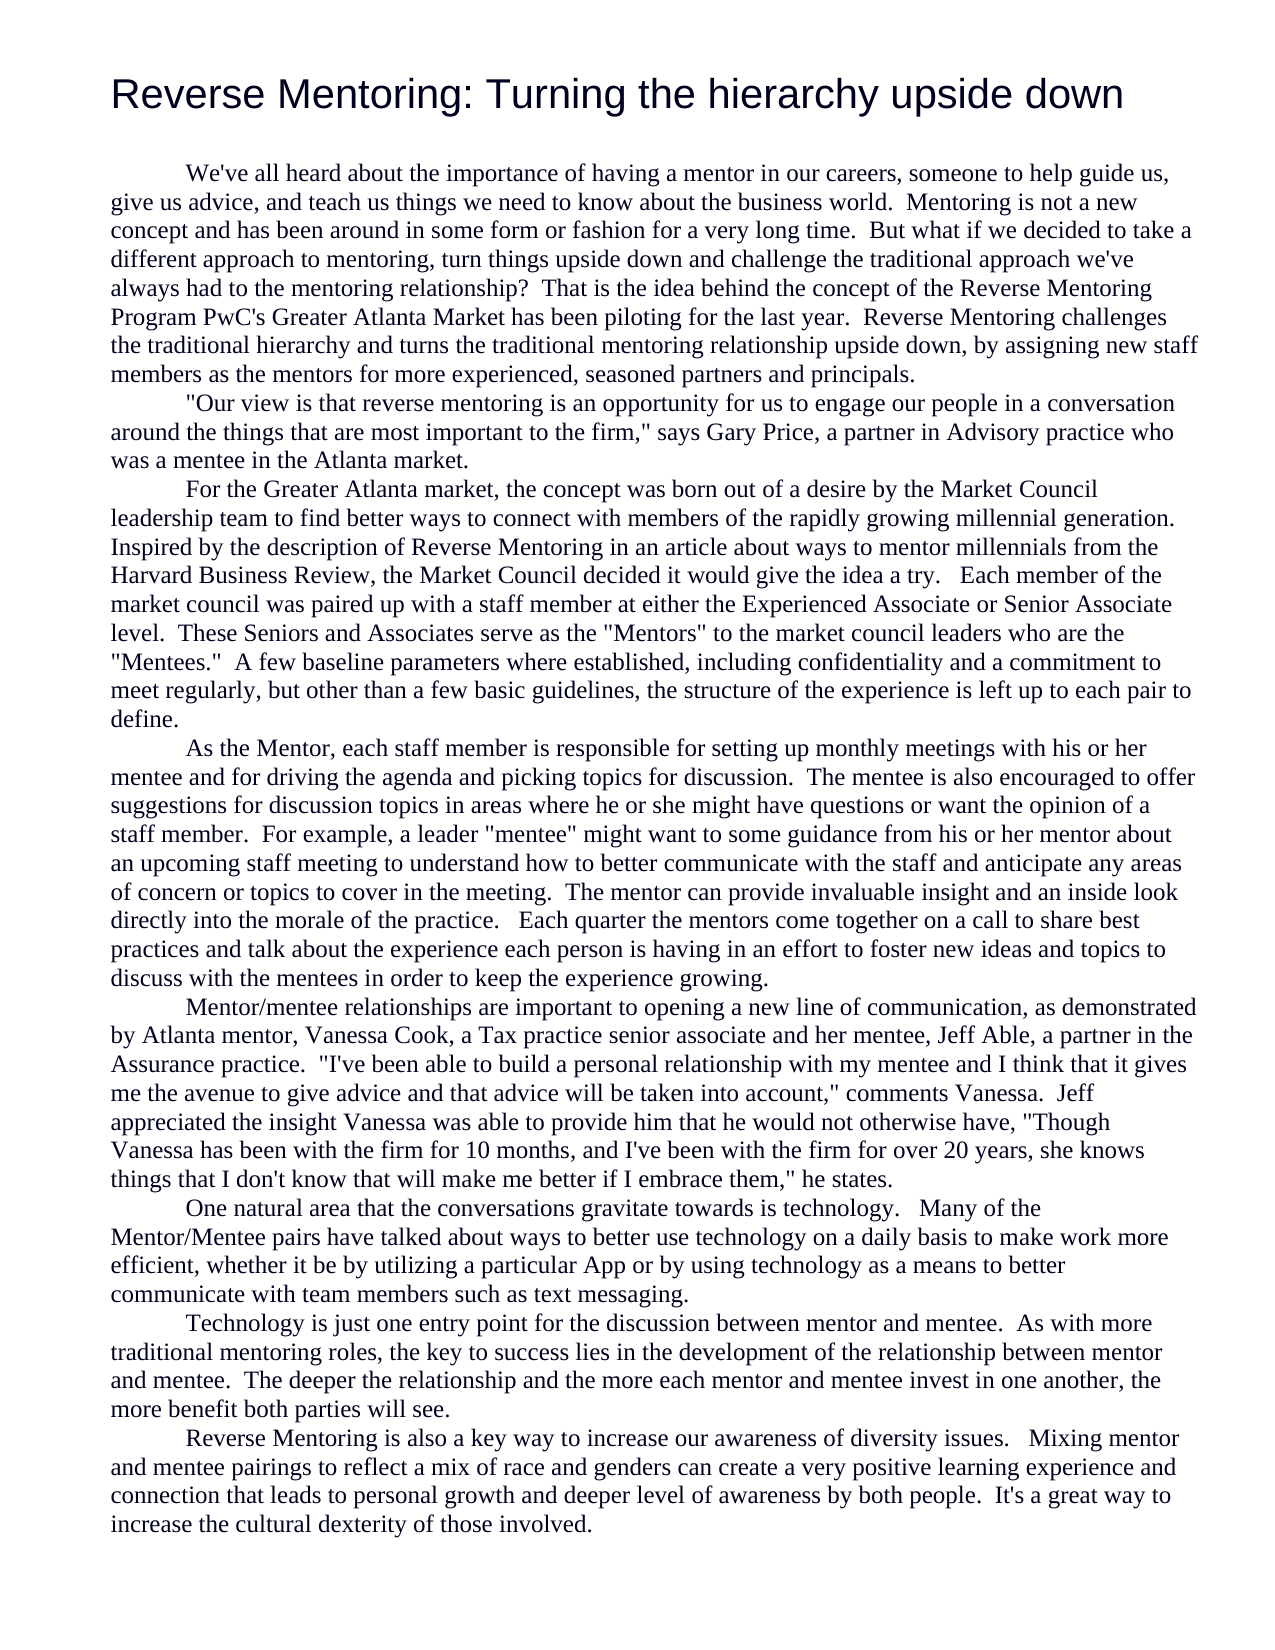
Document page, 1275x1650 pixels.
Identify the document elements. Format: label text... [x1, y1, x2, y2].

subtitle Reverse Mentoring: Turning the hierarchy upside down [110, 75, 1200, 117]
text Reverse Mentoring is also a key way to increase our awareness of diversity issues. Mixing mentor and mentee pairings to reflect a mix of race and genders can create a very positive learning experience and connection that leads to personal growth and deeper level of awareness by both people. It's a great way to increase the cultural dexterity of those involved. [110, 1423, 1200, 1538]
text For the Greater Atlanta market, the concept was born out of a desire by the Market Council leadership team to find better ways to connect with members of the rapidly growing millennial generation. Inspired by the description of Reverse Mentoring in an article about ways to mentor millennials from the Harvard Business Review, the Market Council decided it would give the idea a try. Each member of the market council was paired up with a staff member at either the Experienced Associate or Senior Associate level. These Seniors and Associates serve as the "Mentors" to the market council leaders who are the "Mentees." A few baseline parameters where established, including confidentiality and a commitment to meet regularly, but other than a few basic guidelines, the structure of the experience is left up to each pair to define. [110, 474, 1200, 733]
text We've all heard about the importance of having a mentor in our careers, someone to help guide us, give us advice, and teach us things we need to know about the business world. Mentoring is not a new concept and has been around in some form or fashion for a very long time. But what if we decided to take a different approach to mentoring, turn things upside down and challenge the traditional approach we've always had to the mentoring relationship? That is the idea behind the concept of the Reverse Mentoring Program PwC's Greater Atlanta Market has been piloting for the last year. Reverse Mentoring challenges the traditional hierarchy and turns the traditional mentoring relationship upside down, by assigning new staff members as the mentors for more experienced, seasoned partners and principals. [110, 158, 1200, 388]
text Mentor/mentee relationships are important to opening a new line of communication, as demonstrated by Atlanta mentor, Vanessa Cook, a Tax practice senior associate and her mentee, Jeff Able, a partner in the Assurance practice. "I've been able to build a personal relationship with my mentee and I think that it gives me the avenue to give advice and that advice will be taken into account," comments Vanessa. Jeff appreciated the insight Vanessa was able to provide him that he would not otherwise have, "Though Vanessa has been with the firm for 10 months, and I've been with the firm for over 20 years, she knows things that I don't know that will make me better if I embrace them," he states. [110, 992, 1200, 1193]
text One natural area that the conversations gravitate towards is technology. Many of the Mentor/Mentee pairs have talked about ways to better use technology on a daily basis to make work more efficient, whether it be by utilizing a particular App or by using technology as a means to better communicate with team members such as text messaging. [110, 1193, 1200, 1308]
text As the Mentor, each staff member is responsible for setting up monthly meetings with his or her mentee and for driving the agenda and picking topics for discussion. The mentee is also encouraged to offer suggestions for discussion topics in areas where he or she might have questions or want the opinion of a staff member. For example, a leader "mentee" might want to some guidance from his or her mentor about an upcoming staff meeting to understand how to better communicate with the staff and anticipate any areas of concern or topics to cover in the meeting. The mentor can provide invaluable insight and an inside look directly into the morale of the practice. Each quarter the mentors come together on a call to share best practices and talk about the experience each person is having in an effort to foster new ideas and topics to discuss with the mentees in order to keep the experience growing. [110, 733, 1200, 992]
text "Our view is that reverse mentoring is an opportunity for us to engage our people in a conversation around the things that are most important to the firm," says Gary Price, a partner in Advisory practice who was a mentee in the Atlanta market. [110, 388, 1200, 474]
text Technology is just one entry point for the discussion between mentor and mentee. As with more traditional mentoring roles, the key to success lies in the development of the relationship between mentor and mentee. The deeper the relationship and the more each mentor and mentee invest in one another, the more benefit both parties will see. [110, 1308, 1200, 1423]
